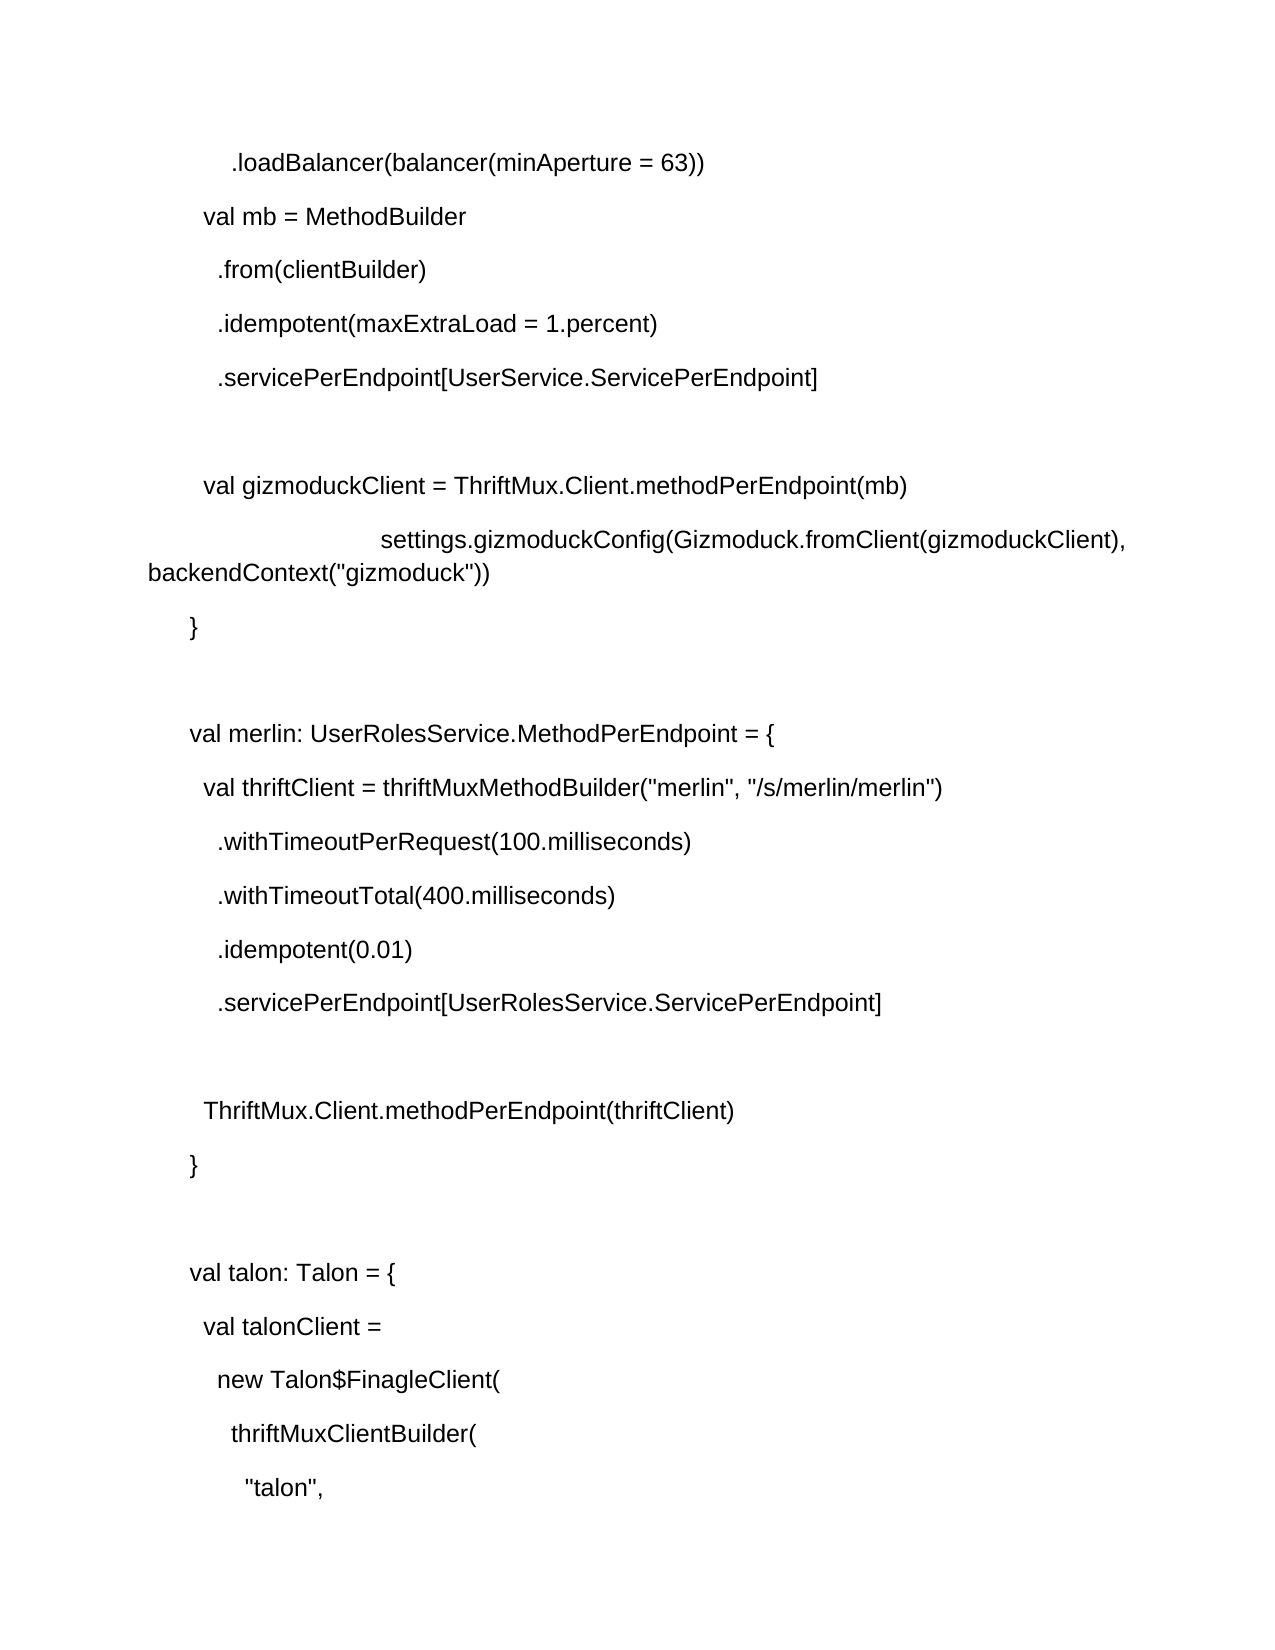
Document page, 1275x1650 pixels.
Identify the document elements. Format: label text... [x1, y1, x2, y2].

text val gizmoduckClient = ThriftMux.Client.methodPerEndpoint(mb) [148, 471, 1127, 499]
text settings.gizmoduckConfig(Gizmoduck.fromClient(gizmoduckClient), backendContext("gizmoduck")) [148, 524, 1127, 586]
text "talon", [148, 1473, 1127, 1502]
text .idempotent(maxExtraLoad = 1.percent) [148, 309, 1127, 338]
text .withTimeoutPerRequest(100.milliseconds) [148, 827, 1127, 856]
text } [148, 1150, 1127, 1179]
text val thriftClient = thriftMuxMethodBuilder("merlin", "/s/merlin/merlin") [148, 773, 1127, 802]
text val merlin: UserRolesService.MethodPerEndpoint = { [148, 719, 1127, 748]
text new Talon$FinagleClient( [148, 1365, 1127, 1394]
text .idempotent(0.01) [148, 934, 1127, 963]
text .servicePerEndpoint[UserService.ServicePerEndpoint] [148, 363, 1127, 392]
text val talonClient = [148, 1312, 1127, 1340]
text val mb = MethodBuilder [148, 201, 1127, 230]
text .from(clientBuilder) [148, 255, 1127, 284]
text .withTimeoutTotal(400.milliseconds) [148, 881, 1127, 909]
text .loadBalancer(balancer(minAperture = 63)) [148, 148, 1127, 176]
text .servicePerEndpoint[UserRolesService.ServicePerEndpoint] [148, 988, 1127, 1017]
text thriftMuxClientBuilder( [148, 1419, 1127, 1448]
text ThriftMux.Client.methodPerEndpoint(thriftClient) [148, 1096, 1127, 1125]
text } [148, 611, 1127, 640]
text val talon: Talon = { [148, 1258, 1127, 1286]
